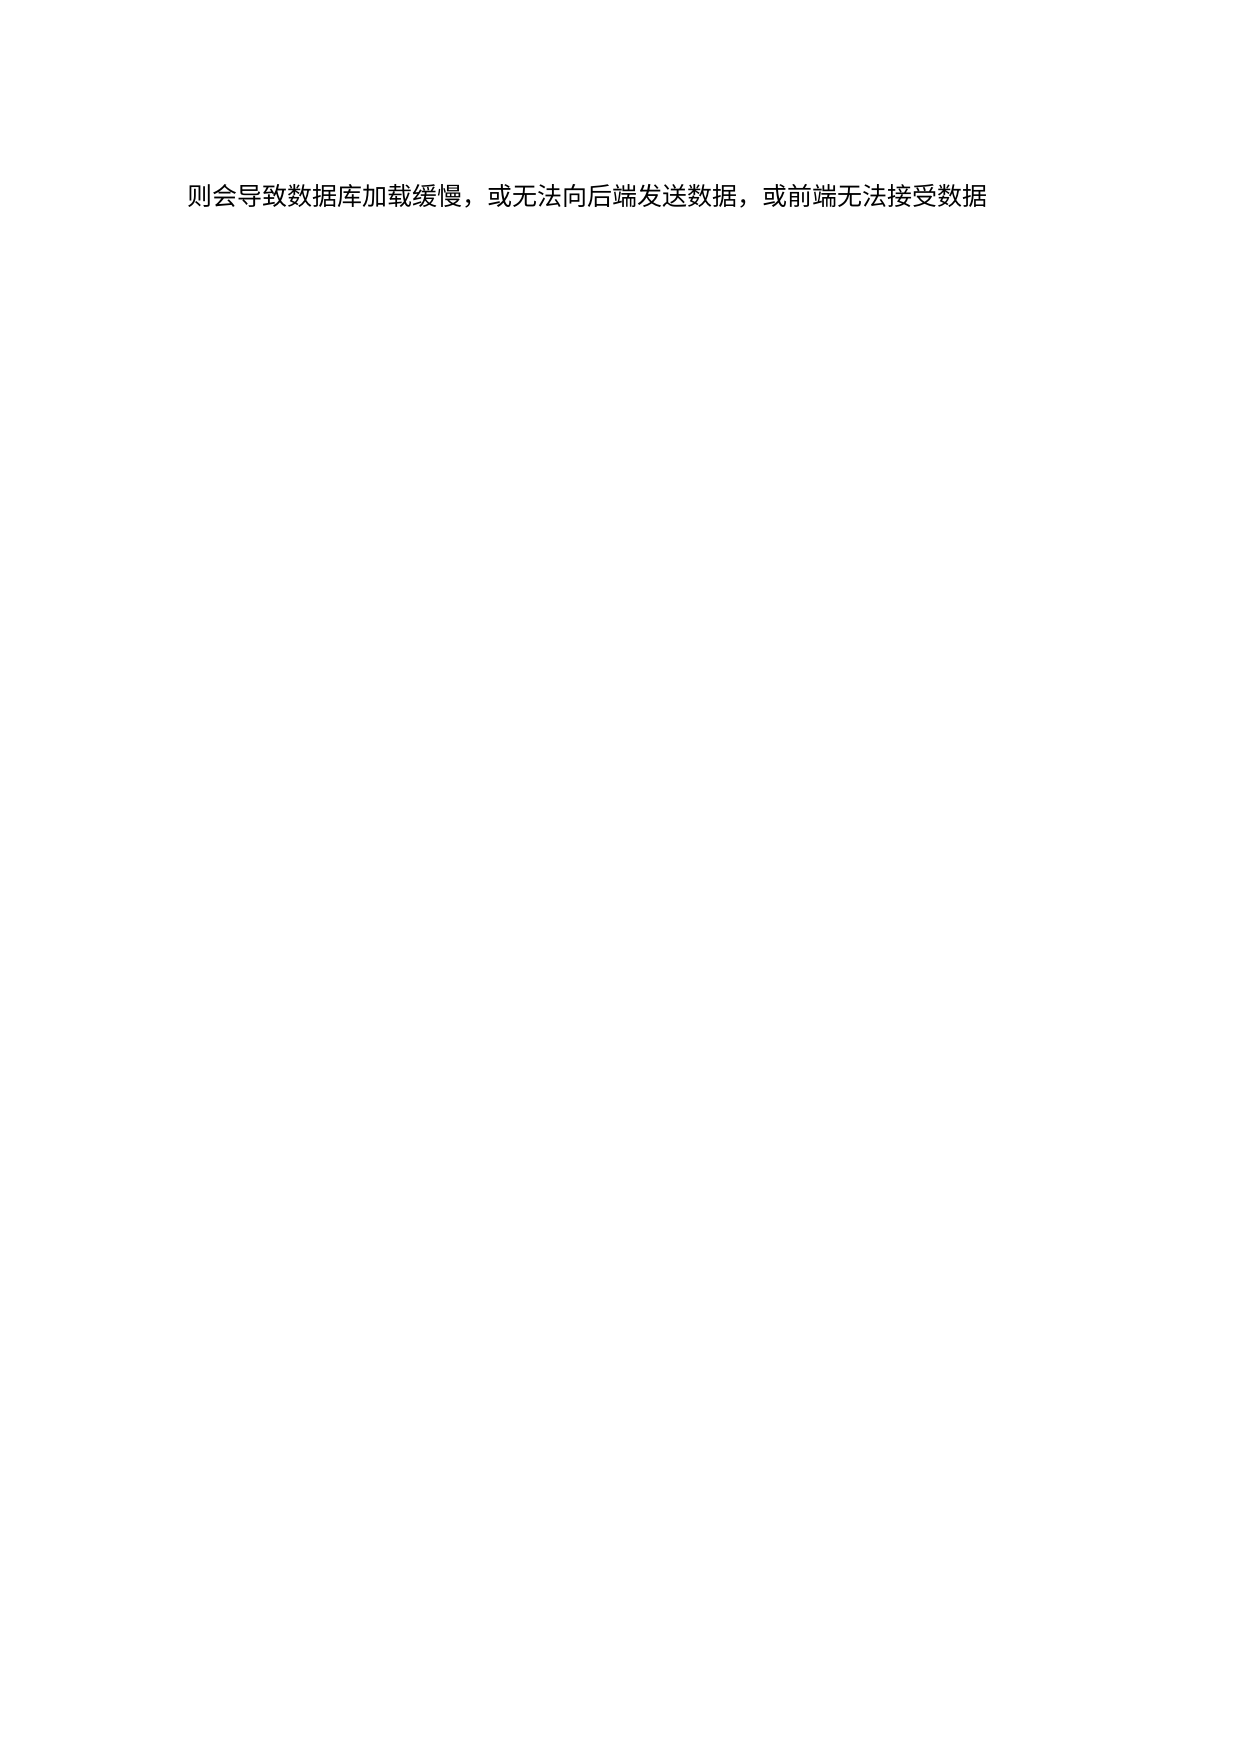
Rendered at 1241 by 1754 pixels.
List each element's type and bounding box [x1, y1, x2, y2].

text [187, 162, 1053, 227]
